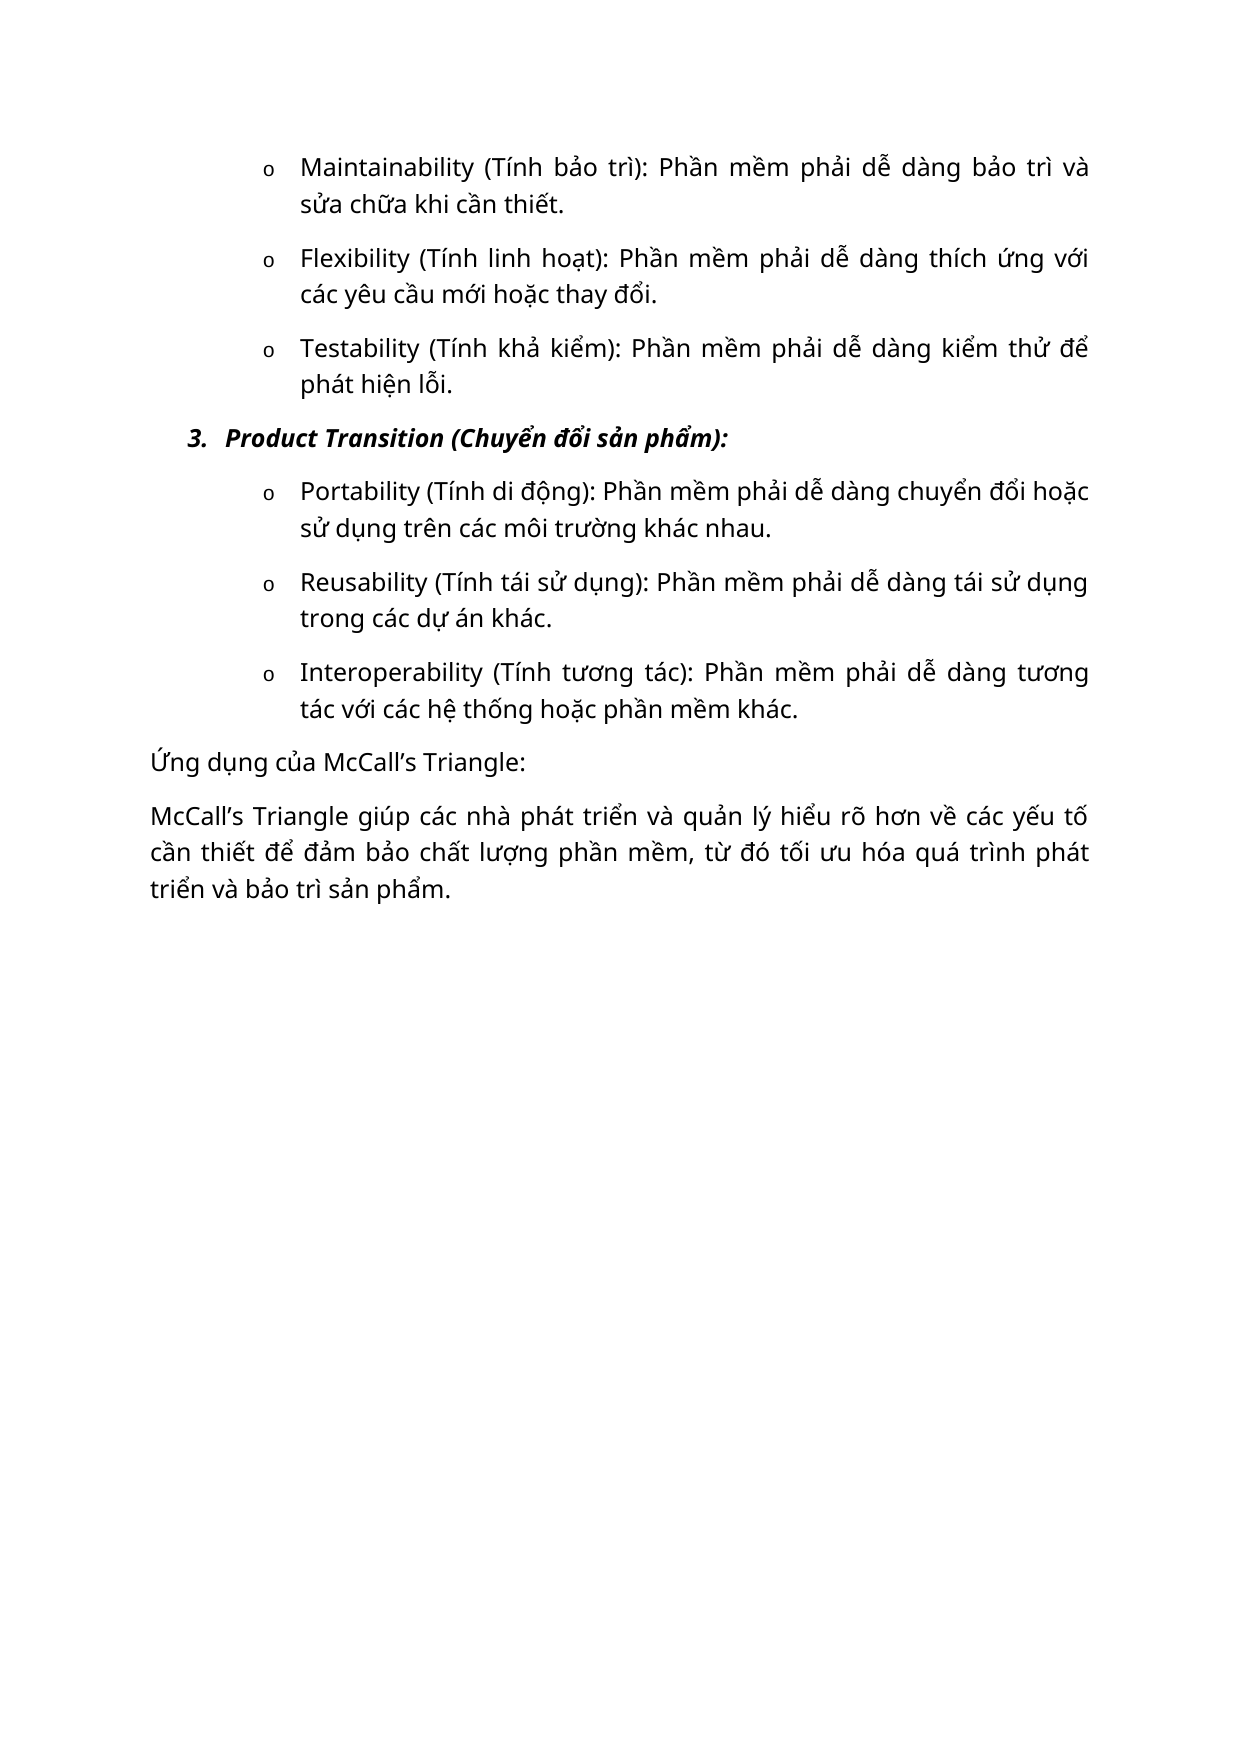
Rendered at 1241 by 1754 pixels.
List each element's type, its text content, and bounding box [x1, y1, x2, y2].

list Flexibility (Tính linh hoạt): Phần mềm phải dễ dàng thích ứng với các yêu cầu mới hoặc thay đổi. [262, 240, 1090, 311]
text Ứng dụng của McCall’s Triangle: [150, 745, 1090, 779]
text McCall’s Triangle giúp các nhà phát triển và quản lý hiểu rõ hơn về các yếu tố cần thiết để đảm bảo chất lượng phần mềm, từ đó tối ưu hóa quá trình phát triển và bảo trì sản phẩm. [150, 798, 1090, 906]
list Portability (Tính di động): Phần mềm phải dễ dàng chuyển đổi hoặc sử dụng trên các môi trường khác nhau. [262, 474, 1090, 545]
list Testability (Tính khả kiểm): Phần mềm phải dễ dàng kiểm thử để phát hiện lỗi. [262, 330, 1090, 401]
list Reusability (Tính tái sử dụng): Phần mềm phải dễ dàng tái sử dụng trong các dự án khác. [262, 564, 1090, 635]
list Interoperability (Tính tương tác): Phần mềm phải dễ dàng tương tác với các hệ thống hoặc phần mềm khác. [262, 654, 1090, 725]
list Product Transition (Chuyển đổi sản phẩm): [187, 421, 1090, 455]
list Maintainability (Tính bảo trì): Phần mềm phải dễ dàng bảo trì và sửa chữa khi cần thiết. [262, 150, 1090, 221]
